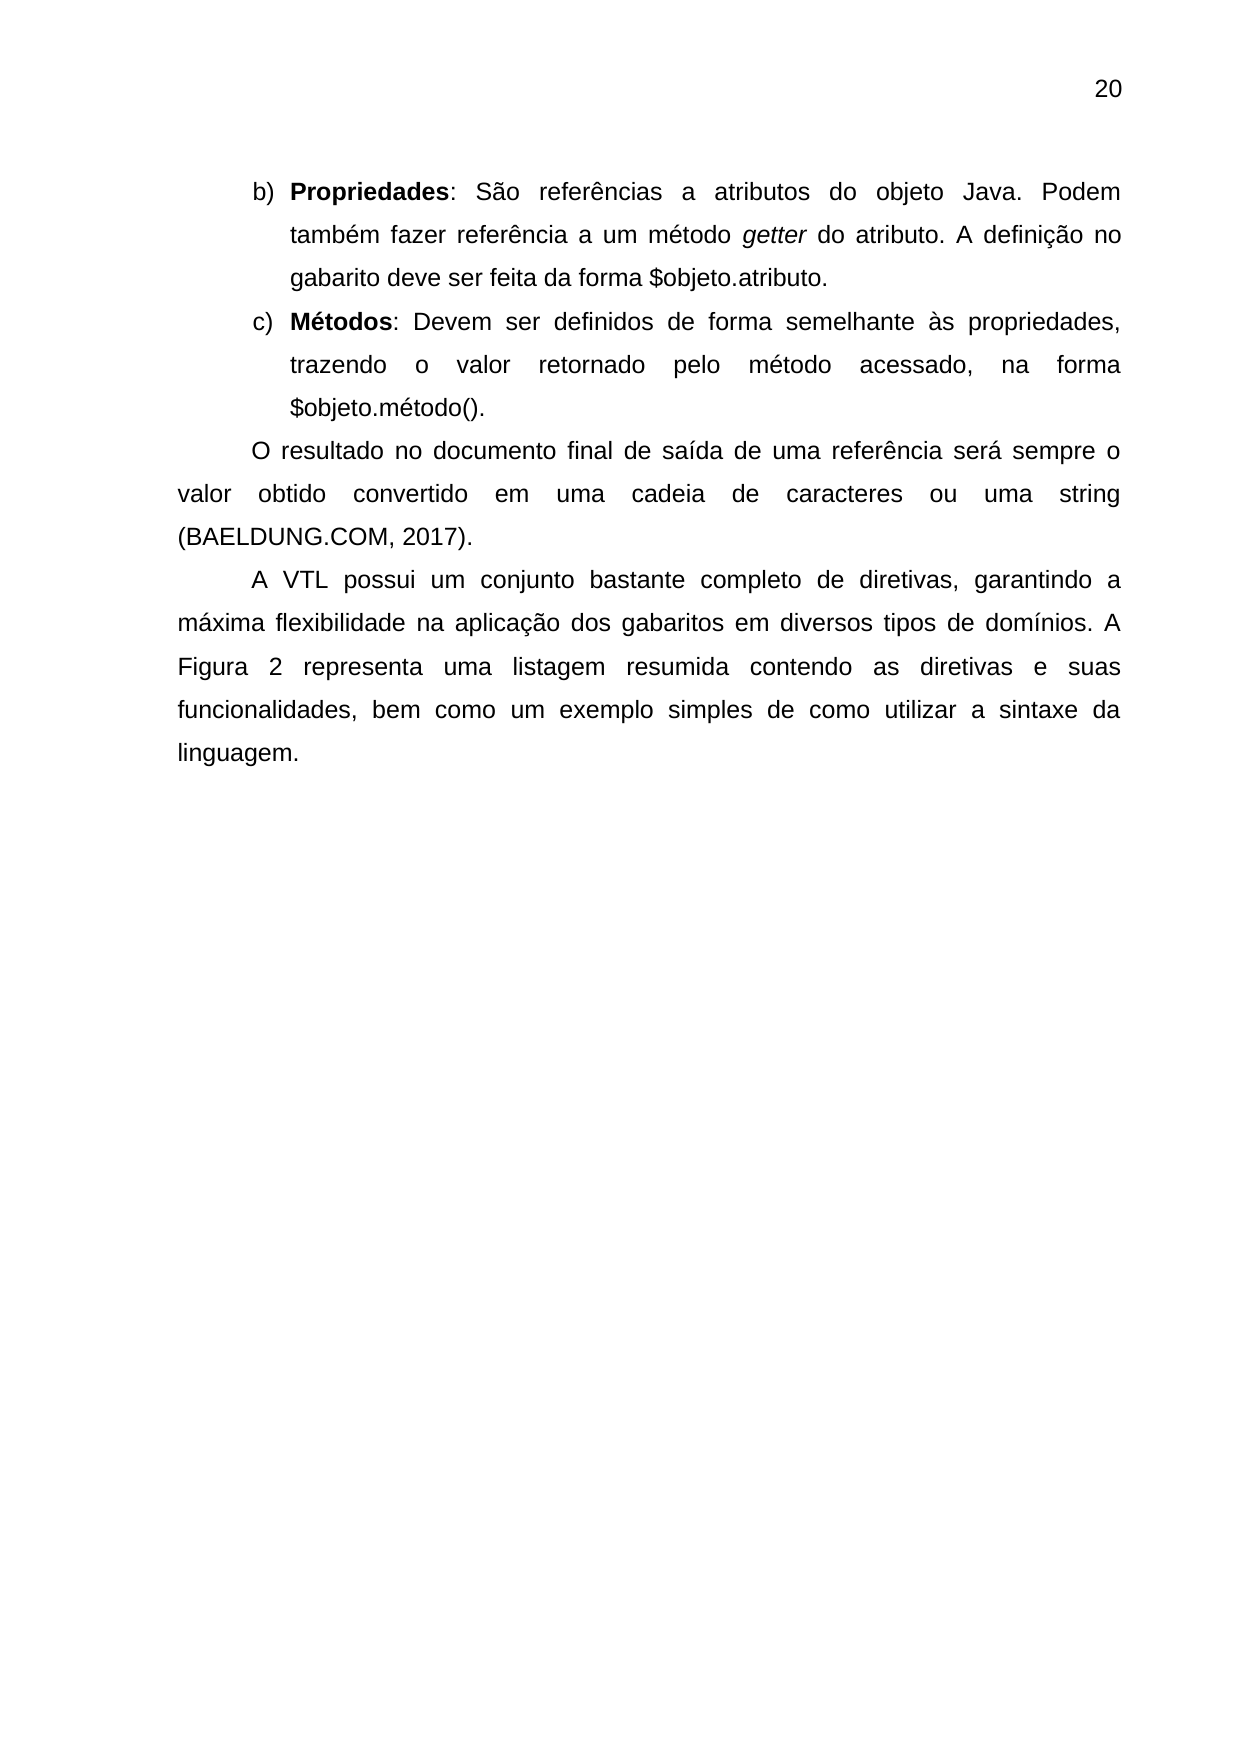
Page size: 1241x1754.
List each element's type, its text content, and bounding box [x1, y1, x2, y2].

text A VTL possui um conjunto bastante completo de diretivas, garantindo a máxima flexibilidade na aplicação dos gabaritos em diversos tipos de domínios. A 2 uma listagem resumida contendo as diretivas e suas funcionalidades, bem como um exemplo simples de como utilizar a sintaxe da linguagem. [177, 565, 1122, 767]
list Propriedades: São referências a atributos do objeto Java. Podem também fazer referência a um método getter do atributo. A definição no gabarito deve ser feita da forma $objeto.atributo [252, 177, 1122, 292]
list Métodos: Devem ser definidos de forma semelhante às propriedades, trazendo o valor retornado pelo método acessado, na forma $objeto. [252, 307, 1122, 422]
text O resultado no documento final de saída de uma referência será sempre o valor obtido convertido em uma cadeia de caracteres ou uma string (BAELDUNG.COM, 2017). [177, 436, 1122, 551]
